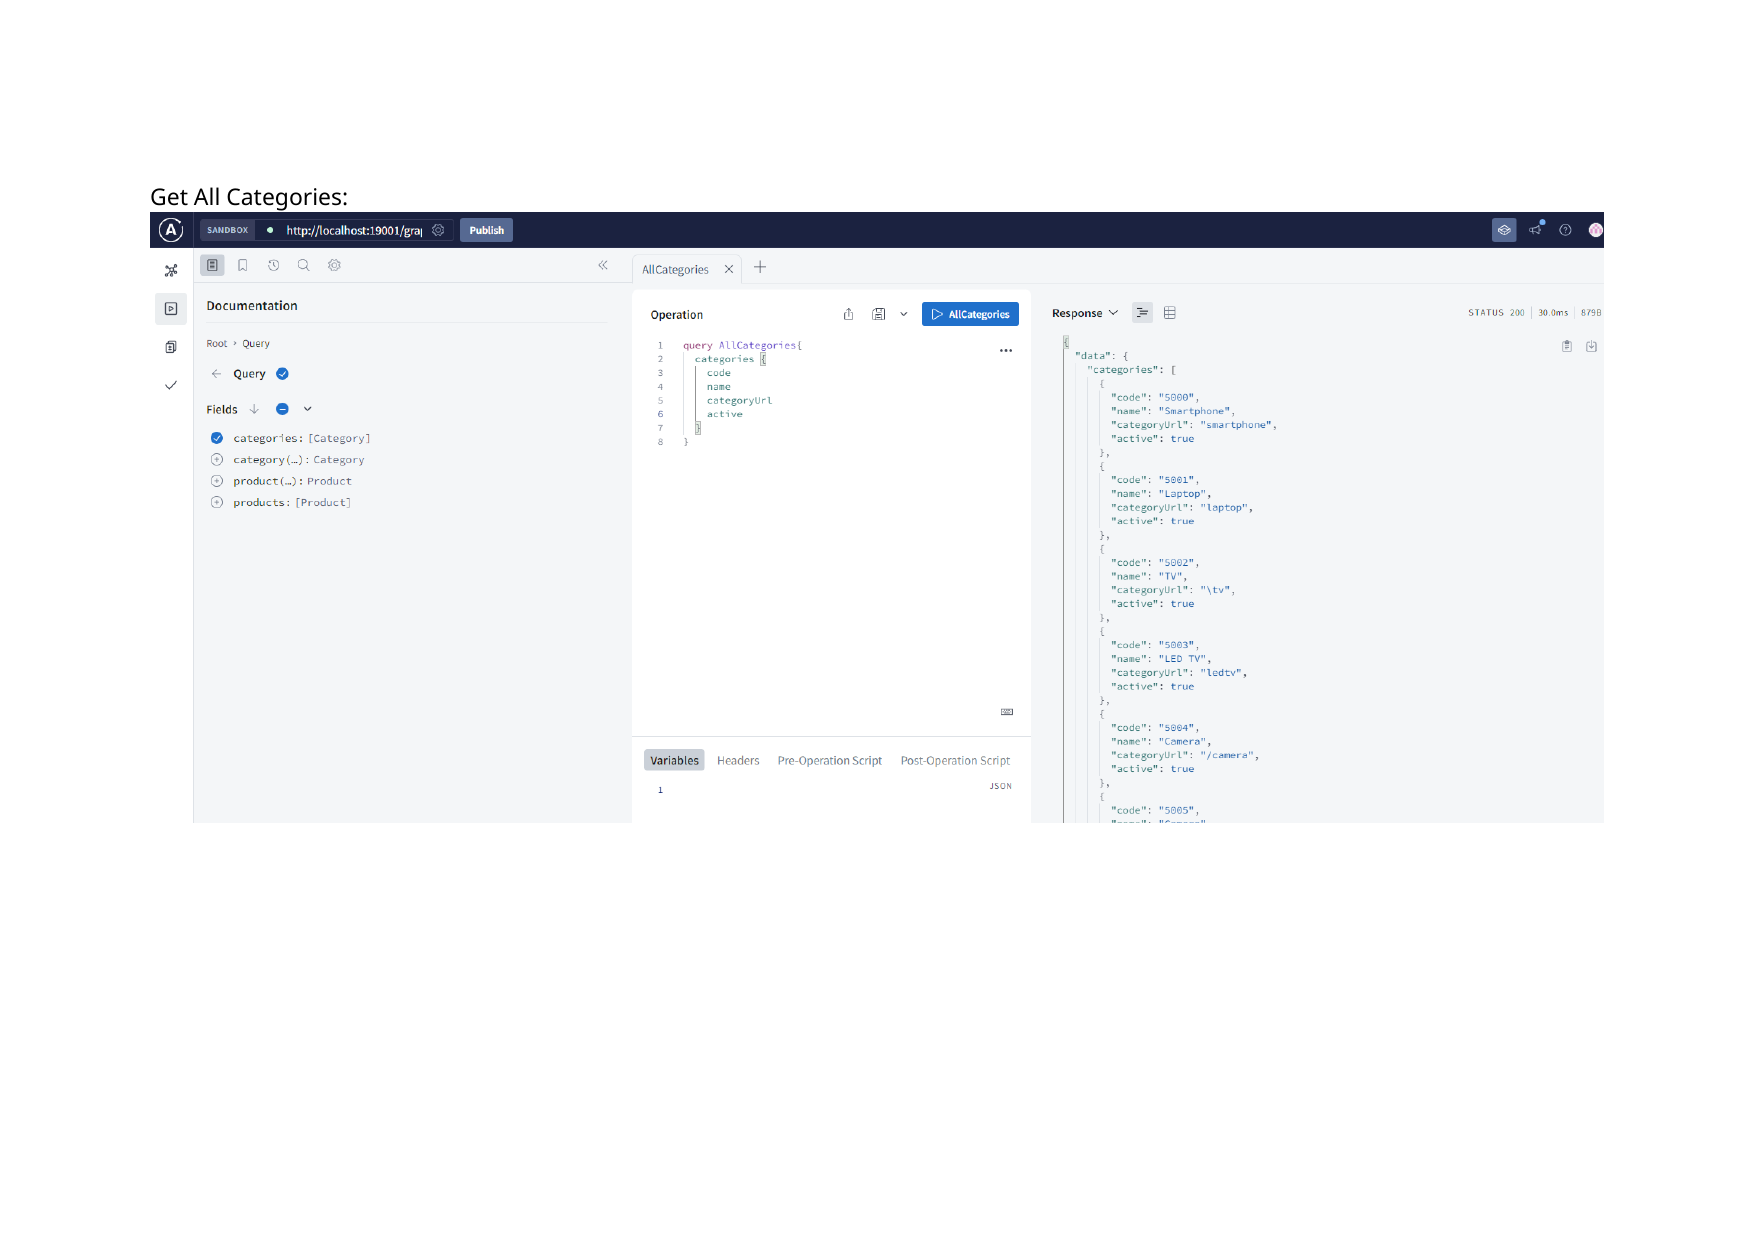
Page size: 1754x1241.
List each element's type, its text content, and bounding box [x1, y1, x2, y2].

text Get All Categories: [150, 181, 1604, 212]
picture [150, 212, 1604, 823]
